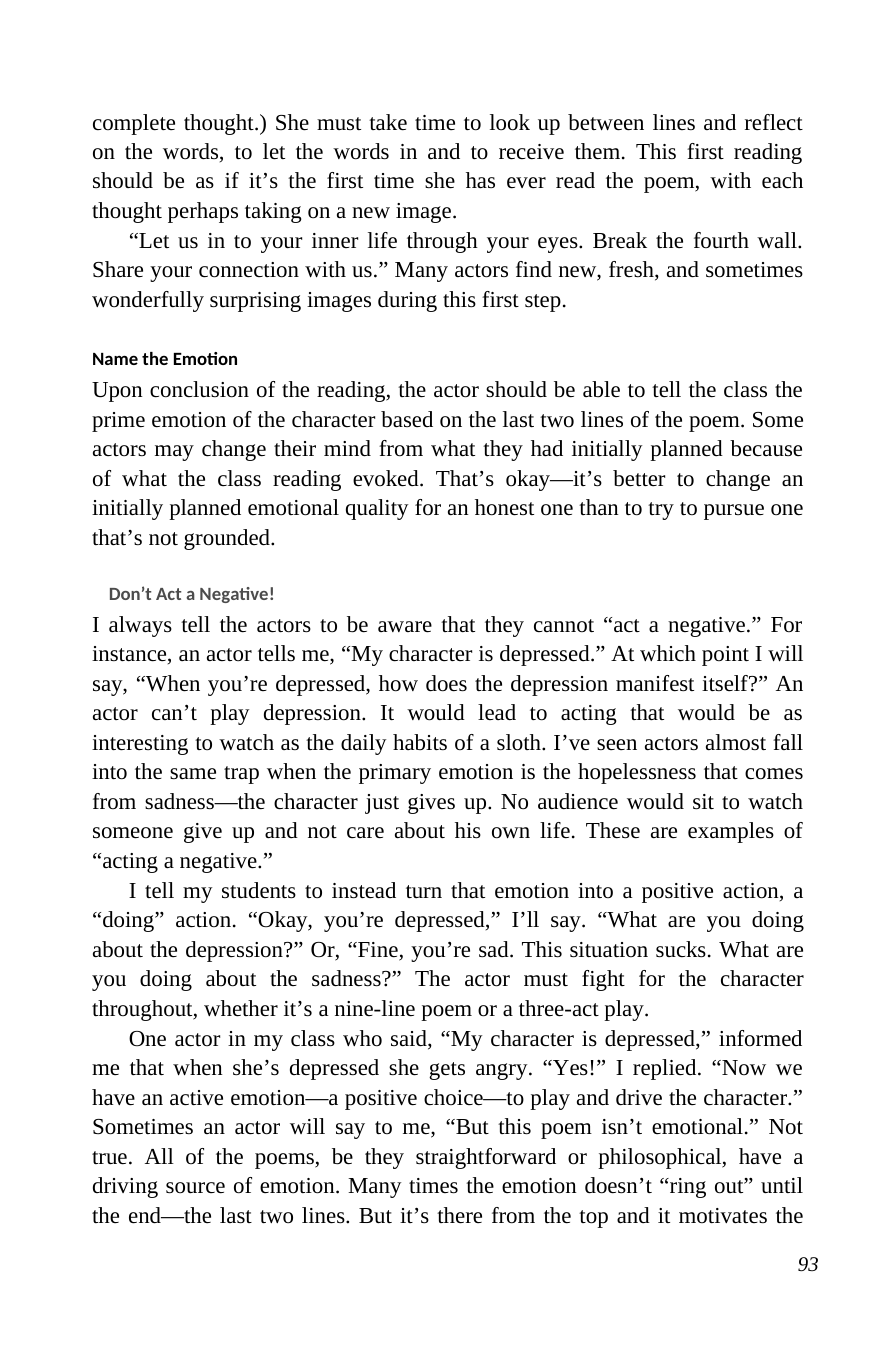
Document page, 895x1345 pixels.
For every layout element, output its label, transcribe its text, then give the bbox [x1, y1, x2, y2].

text I always tell the actors to be aware that they cannot “act a negative.” For instance, an actor tells me, “My character is depressed.” At which point I will say, “When you’re depressed, how does the depression manifest itself?” An actor can’t play depression. It would lead to acting that would be as interesting to watch as the daily habits of a sloth. I’ve seen actors almost fall into the same trap when the primary emotion is the hopelessness that comes from sadness—the character just gives up. No audience would sit to watch someone give up and not care about his own life. These are examples of “acting a negative.” [92, 611, 805, 873]
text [92, 1025, 805, 1228]
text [92, 108, 805, 223]
text Don’t Act a Negative! [108, 582, 823, 605]
text I tell my students to instead turn that emotion into a positive action, a “doing” action. “Okay, you’re depressed,” I’ll say. “What are you doing about the depression?” Or, “Fine, you’re sad. This situation sucks. What are you doing about the sadness?” The actor must fight for the character throughout, whether it’s a nine-line poem or a three-act play. [92, 877, 805, 1021]
text Upon conclusion of the reading, the actor should be able to tell the class the prime emotion of the character based on the last two lines of the poem. Some actors may change their mind from what they had initially planned because of what the class reading evoked. That’s okay—it’s better to change an initially planned emotional quality for an honest one than to try to pursue one that’s not grounded. [92, 376, 805, 550]
subtitle Name the Emotion [92, 347, 804, 370]
text “Let us in to your inner life through your eyes. Break the fourth wall. Share your connection with us.” Many actors find new, fresh, and sometimes wonderfully surprising images during this first step. [92, 227, 805, 312]
